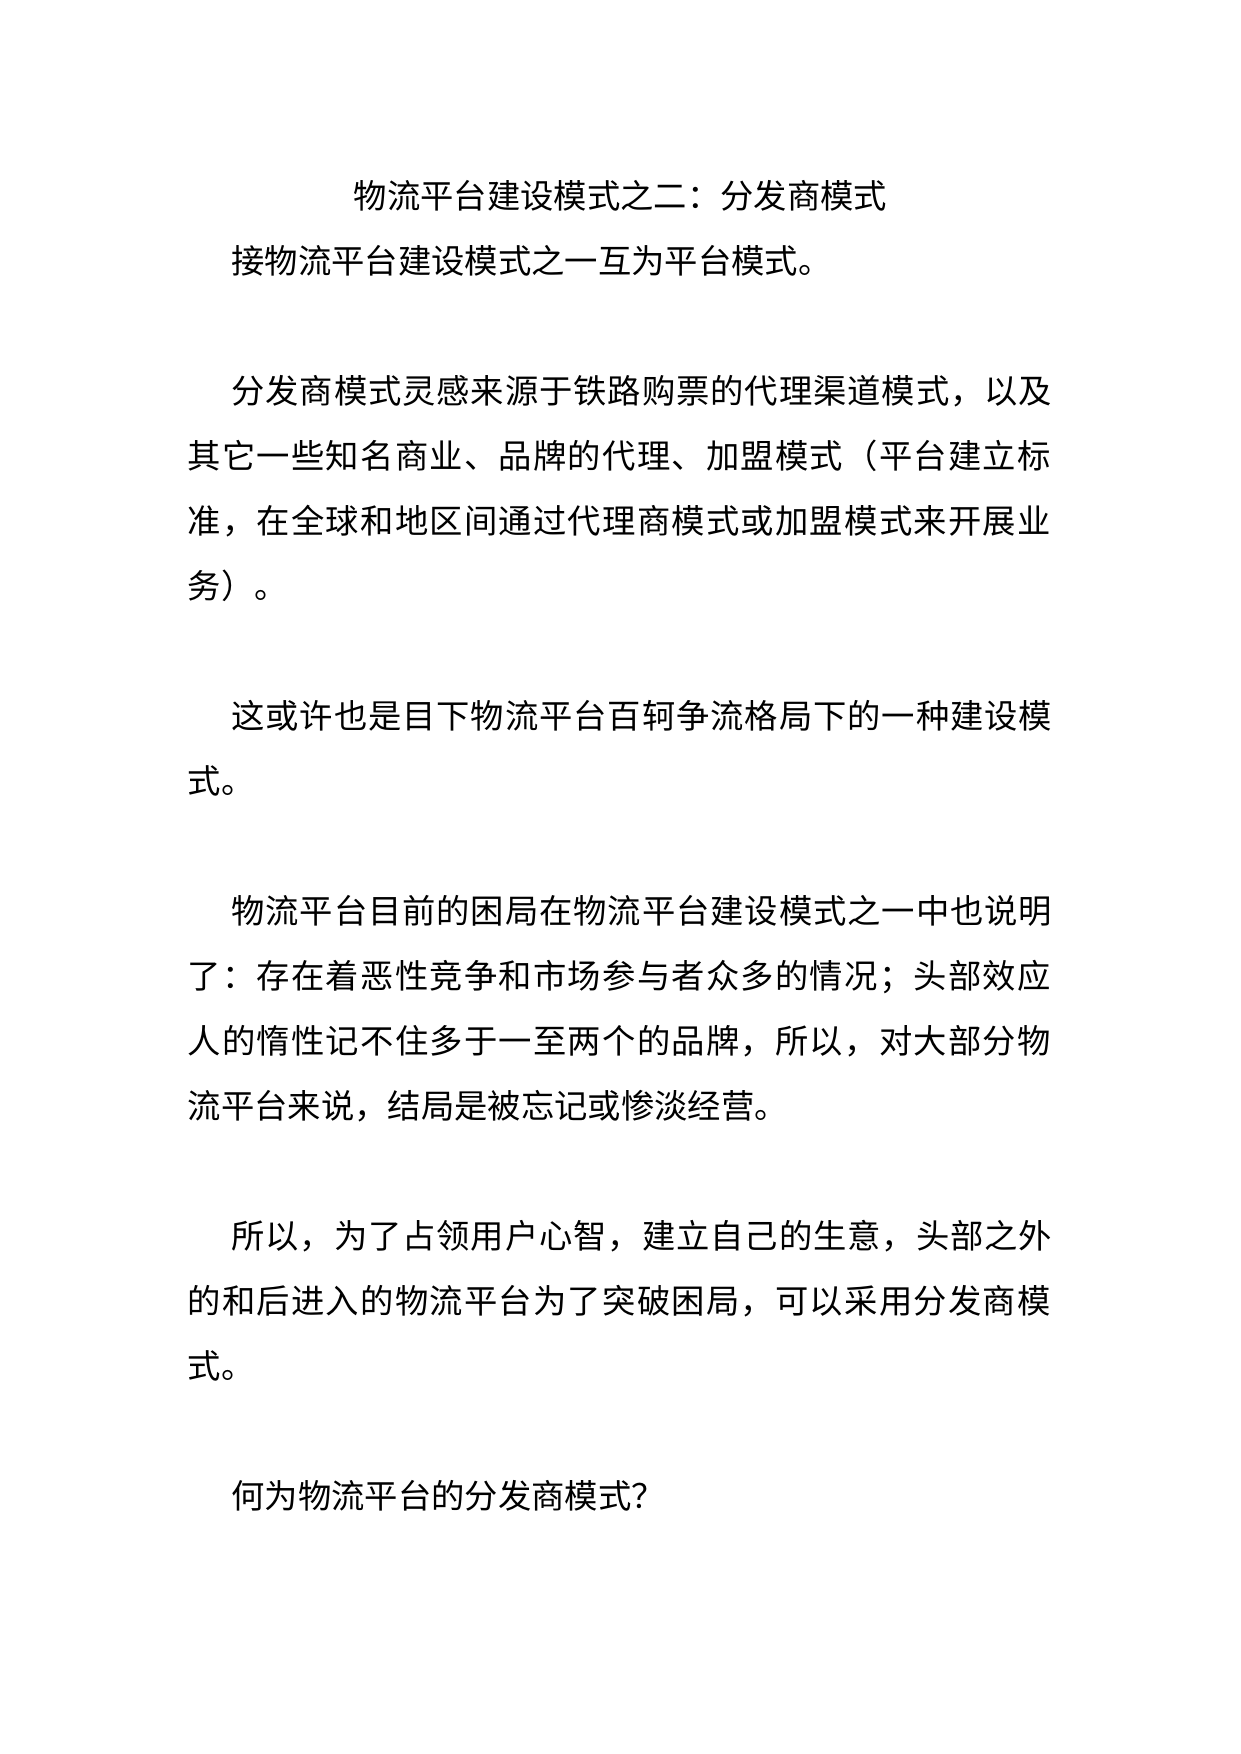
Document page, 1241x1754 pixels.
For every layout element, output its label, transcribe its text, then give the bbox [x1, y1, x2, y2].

text 物流平台建设模式之二：分发商模式 [187, 162, 1053, 227]
text 物流平台目前的困局在物流平台建设模式之一中也说明了：存在着恶性竞争和市场参与者众多的情况；头部效应；人的惰性记不住多于一至两个的品牌，所以，对大部分物流平台来说，结局是被忘记或惨淡经营。 [187, 877, 1053, 1137]
text 接物流平台建设模式之一互为平台模式。 [187, 227, 1053, 292]
text 这或许也是目下物流平台百轲争流格局下的一种建设模式。 [187, 682, 1053, 812]
text 所以，为了占领用户心智，建立自己的生意，头部之外的和后进入的物流平台为了突破困局，可以采用分发商模式。 [187, 1202, 1053, 1397]
text 分发商模式灵感来源于铁路购票的代理渠道模式，以及其它一些知名商业、品牌的代理、加盟模式（平台建立标准，在全球和地区间通过代理商模式或加盟模式来开展业务）。 [187, 357, 1053, 617]
text 何为物流平台的分发商模式？ [187, 1462, 1053, 1527]
